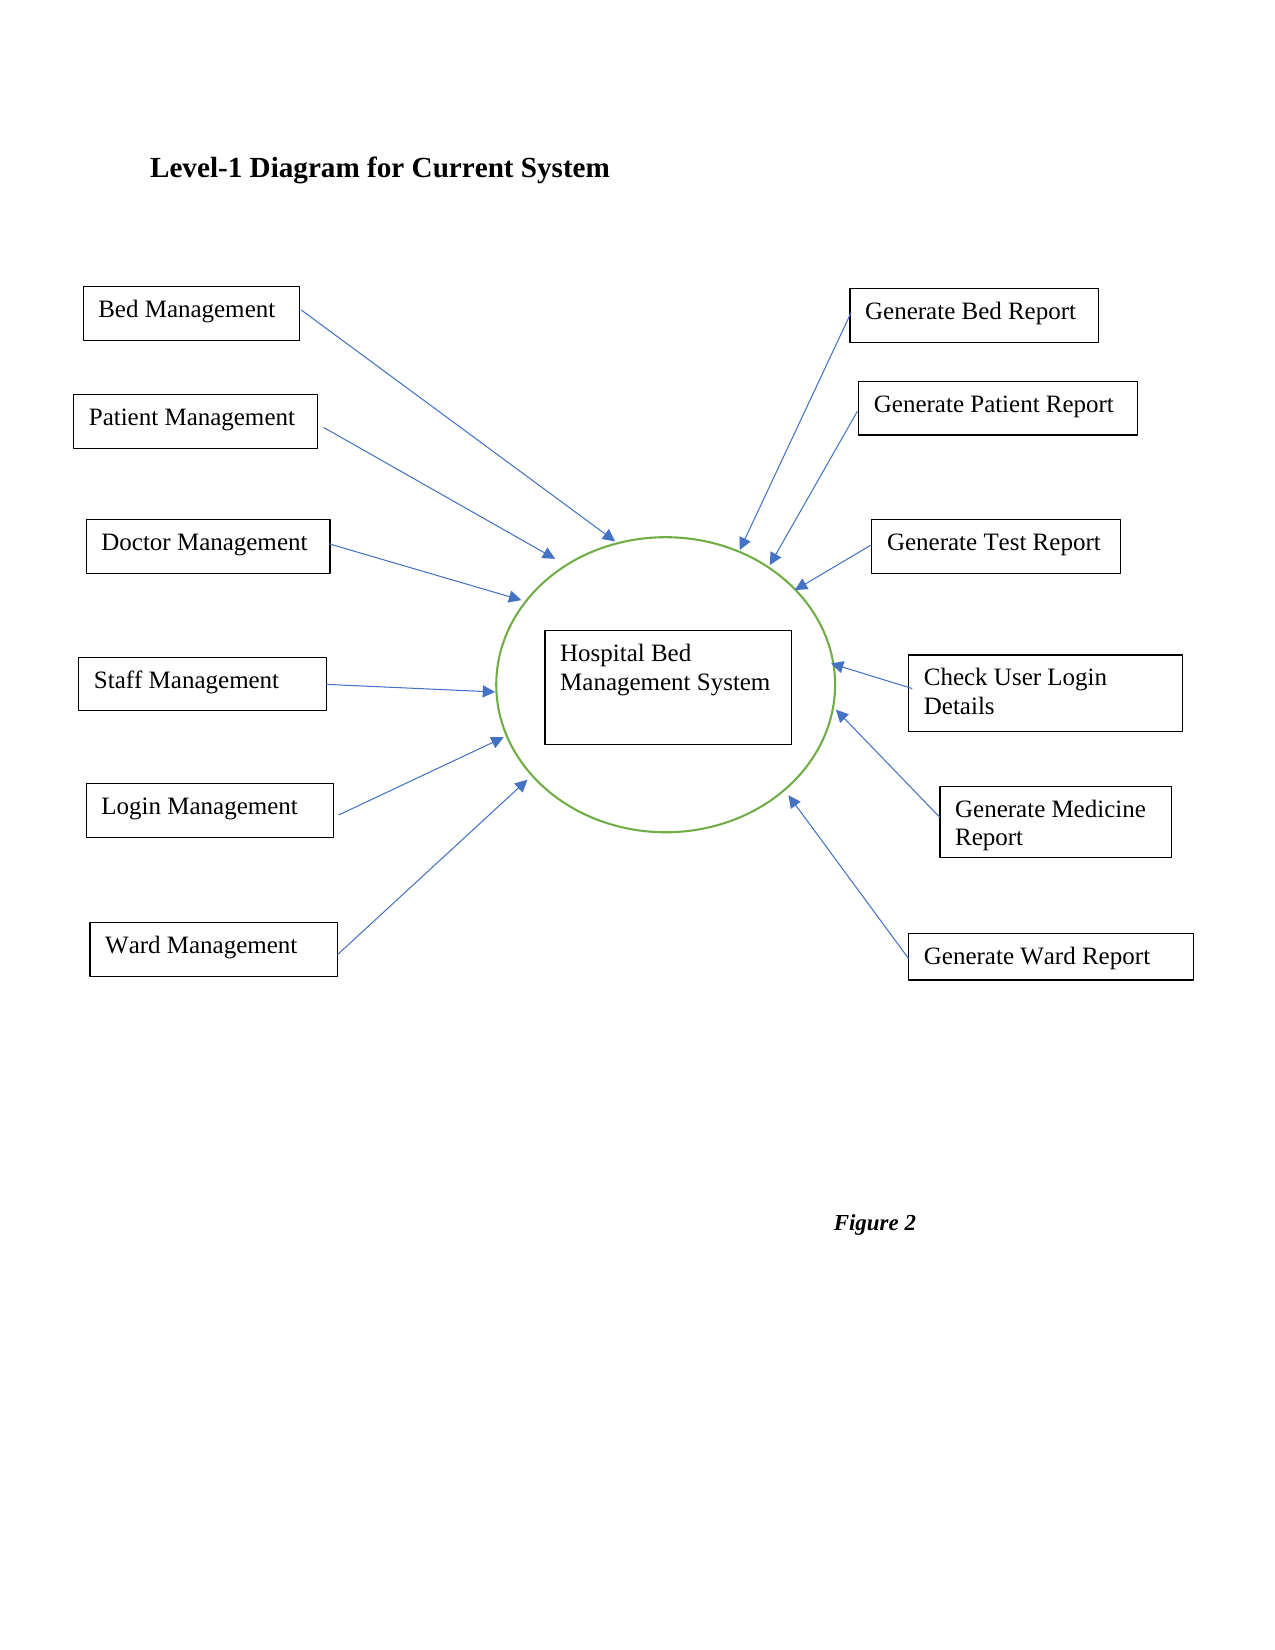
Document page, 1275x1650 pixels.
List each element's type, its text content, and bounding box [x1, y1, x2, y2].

text Level-1 Diagram for Current System [150, 150, 1125, 183]
text Figure 2 [150, 1209, 1125, 1235]
